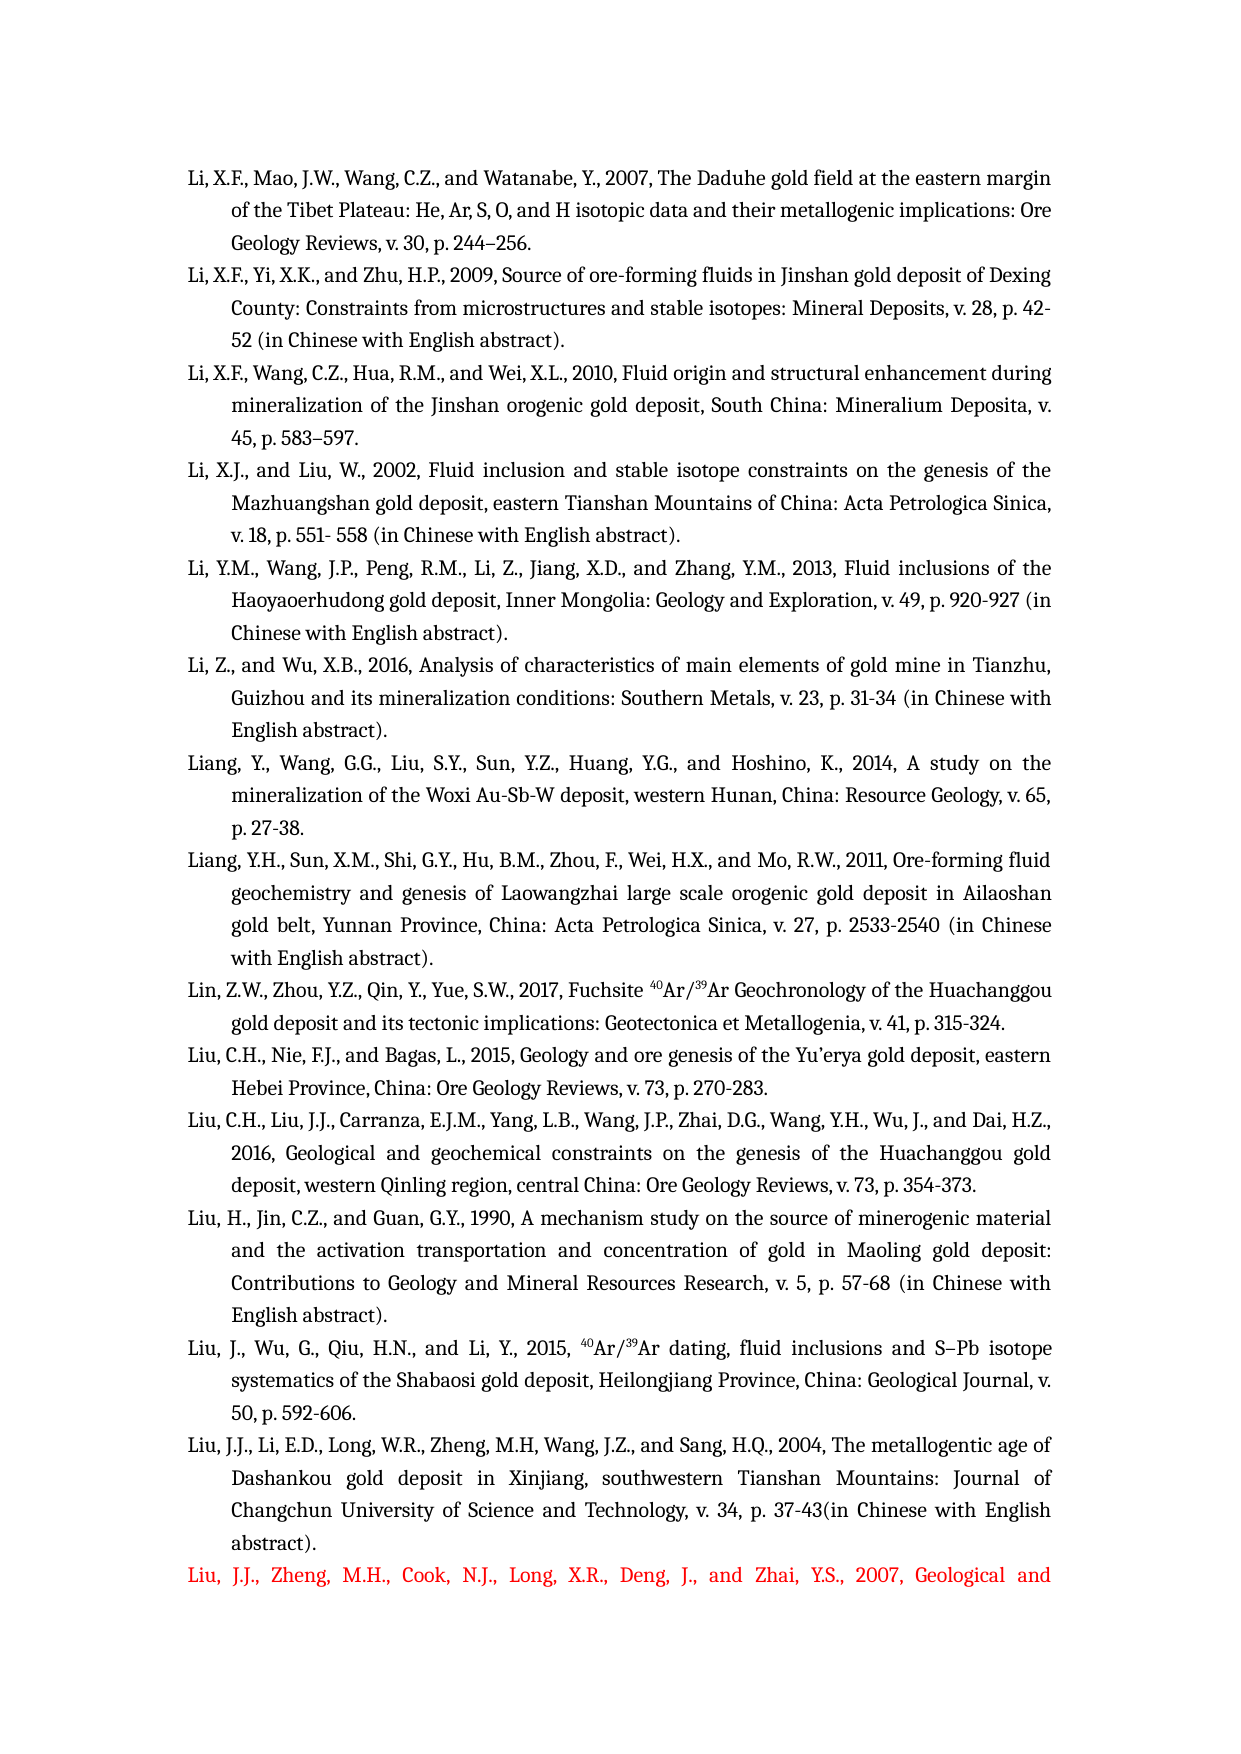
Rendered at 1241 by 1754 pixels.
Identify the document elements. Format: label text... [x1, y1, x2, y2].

text Liu, C.H., Nie, F.J., and Bagas, L., 2015, Geology and ore genesis of the Yu’erya gold deposit, eastern Hebei Province, China: Ore Geology Reviews, v. 73, p. 270-283. [187, 1039, 1053, 1104]
text Liu, C.H., Liu, J.J., Carranza, E.J.M., Yang, L.B., Wang, J.P., Zhai, D.G., Wang, Y.H., Wu, J., and Dai, H.Z., 2016, Geological and geochemical constraints on the genesis of the Huachanggou gold deposit, western Qinling region, central China: Ore Geology Reviews, v. 73, p. 354-373. [187, 1104, 1053, 1202]
text Li, X.J., and Liu, W., 2002, Fluid inclusion and stable isotope constraints on the genesis of the Mazhuangshan gold deposit, eastern Tianshan Mountains of China: Acta Petrologica Sinica, v. 18, p. 551- 558 (in Chinese with English abstract). [187, 454, 1053, 552]
text Li, Y.M., Wang, J.P., Peng, R.M., Li, Z., Jiang, X.D., and Zhang, Y.M., 2013, Fluid inclusions of the Haoyaoerhudong gold deposit, Inner Mongolia: Geology and Exploration, v. 49, p. 920-927 (in Chinese with English abstract). [187, 552, 1053, 649]
text Li, X.F., Mao, J.W., Wang, C.Z., and Watanabe, Y., 2007, The Daduhe gold field at the eastern margin of the Tibet Plateau: He, Ar, S, O, and H isotopic data and their metallogenic implications: Ore Geology Reviews, v. 30, p. 244–256. [187, 162, 1053, 259]
text Li, Z., and Wu, X.B., 2016, Analysis of characteristics of main elements of gold mine in Tianzhu, Guizhou and its mineralization conditions: Southern Metals, v. 23, p. 31-34 (in Chinese with English abstract). [187, 649, 1053, 747]
text Liang, Y., Wang, G.G., Liu, S.Y., Sun, Y.Z., Huang, Y.G., and Hoshino, K., 2014, A study on the mineralization of the Woxi Au-Sb-W deposit, western Hunan, China: Resource Geology, v. 65, p. 27-38. [187, 747, 1053, 844]
text Liu, J.J., Li, E.D., Long, W.R., Zheng, M.H, Wang, J.Z., and Sang, H.Q., 2004, The metallogentic age of Dashankou gold deposit in Xinjiang, southwestern Tianshan Mountains: Journal of Changchun University of Science and Technology, v. 34, p. 37-43(in Chinese with English abstract). [187, 1429, 1053, 1559]
text Liu, H., Jin, C.Z., and Guan, G.Y., 1990, A mechanism study on the source of minerogenic material and the activation transportation and concentration of gold in Maoling gold deposit: Contributions to Geology and Mineral Resources Research, v. 5, p. 57-68 (in Chinese with English abstract). [187, 1202, 1053, 1332]
text Liu, J., Wu, G., Qiu, H.N., and Li, Y., 2015, 40Ar/39Ar dating, fluid inclusions and S–Pb isotope systematics of the Shabaosi gold deposit, Heilongjiang Province, China: Geological Journal, v. 50, p. 592-606. [187, 1332, 1053, 1429]
text Li, X.F., Yi, X.K., and Zhu, H.P., 2009, Source of ore-forming fluids in Jinshan gold deposit of Dexing County: Constraints from microstructures and stable isotopes: Mineral Deposits, v. 28, p. 42-52 (in Chinese with English abstract). [187, 259, 1053, 357]
text Liang, Y.H., Sun, X.M., Shi, G.Y., Hu, B.M., Zhou, F., Wei, H.X., and Mo, R.W., 2011, Ore-forming fluid geochemistry and genesis of Laowangzhai large scale orogenic gold deposit in Ailaoshan gold belt, Yunnan Province, China: Acta Petrologica Sinica, v. 27, p. 2533-2540 (in Chinese with English abstract). [187, 844, 1053, 974]
text Lin, Z.W., Zhou, Y.Z., Qin, Y., Yue, S.W., 2017, Fuchsite 40Ar/39Ar Geochronology of the Huachanggou gold deposit and its tectonic implications: Geotectonica et Metallogenia, v. 41, p. 315-324. [187, 974, 1053, 1039]
text Li, X.F., Wang, C.Z., Hua, R.M., and Wei, X.L., 2010, Fluid origin and structural enhancement during mineralization of the Jinshan orogenic gold deposit, South China: Mineralium Deposita, v. 45, p. 583–597. [187, 357, 1053, 454]
